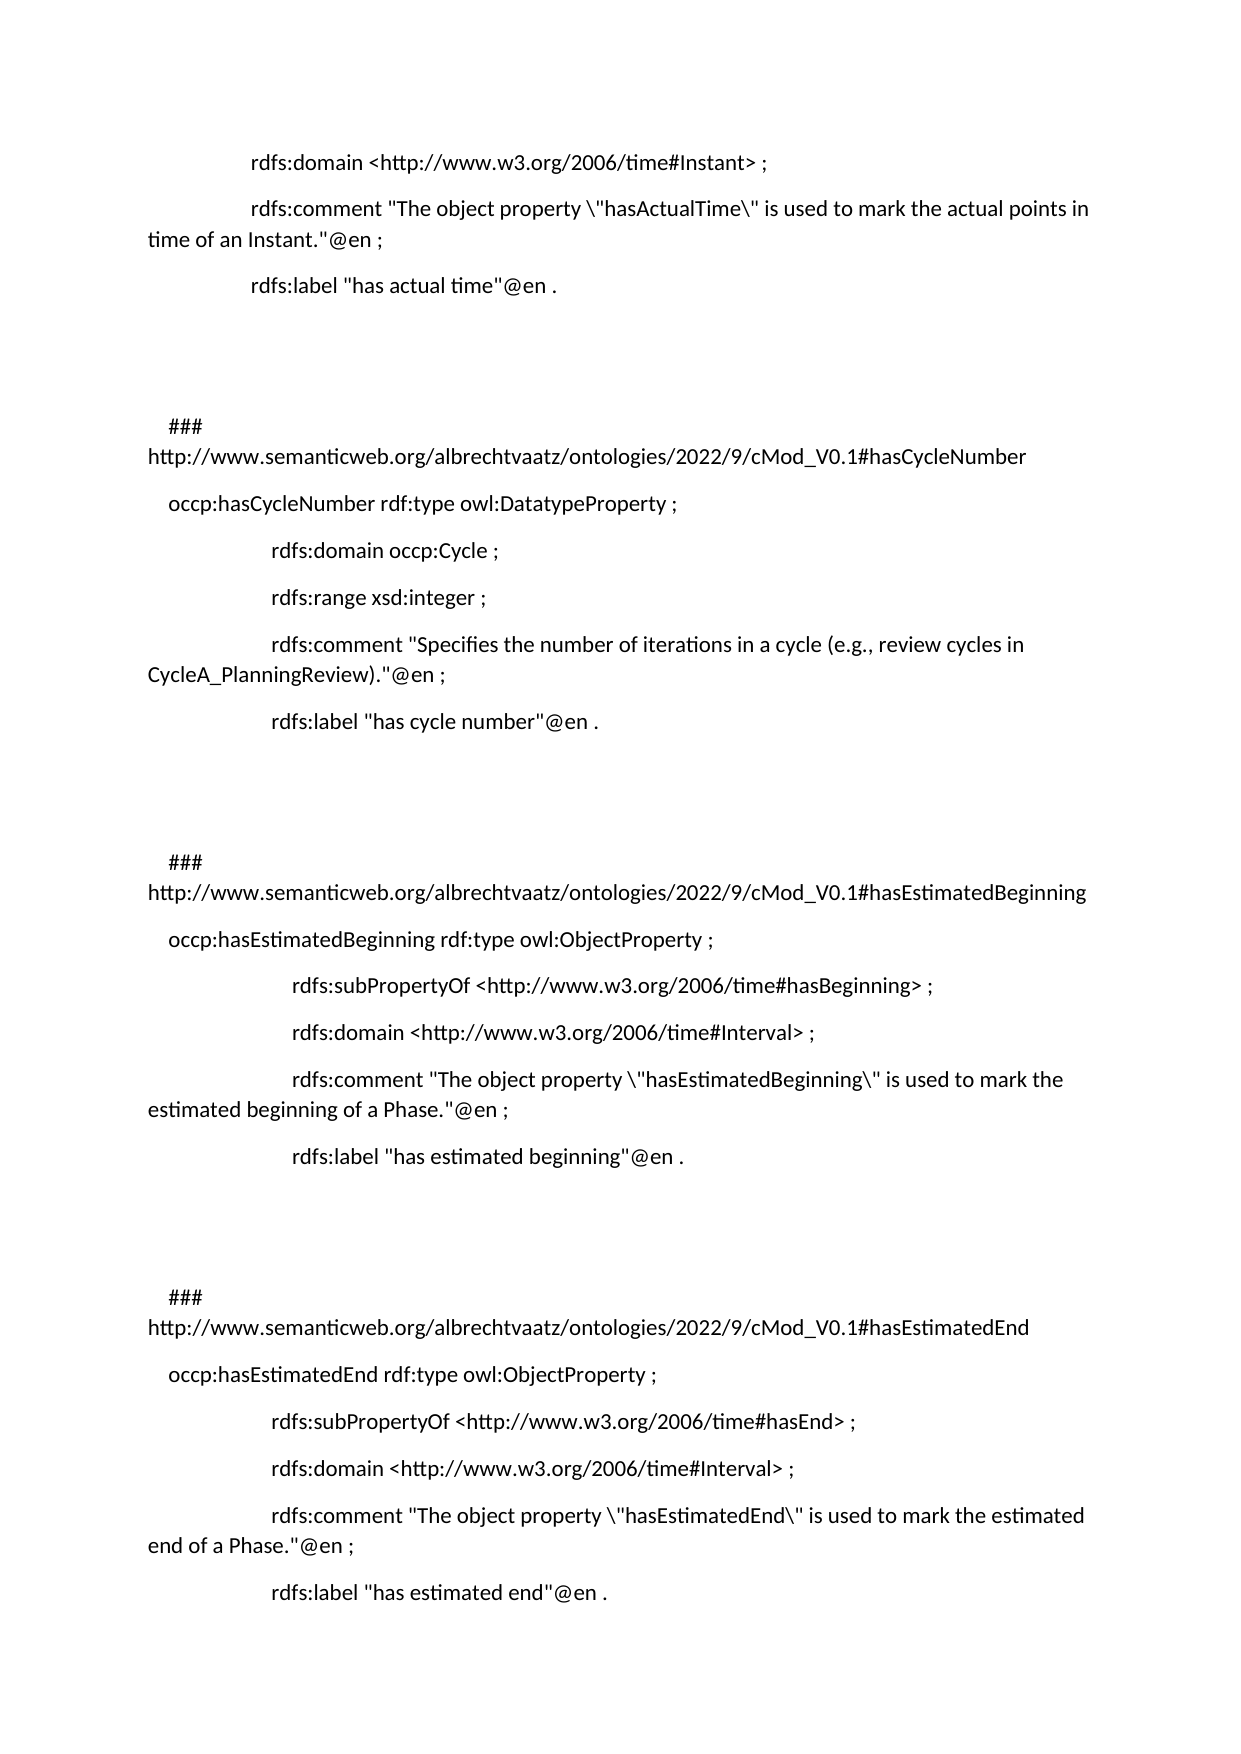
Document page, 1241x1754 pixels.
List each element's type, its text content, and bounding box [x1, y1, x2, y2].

text rdfs:domain <http://www.w3.org/2006/time#Interval> ; [148, 1018, 1093, 1046]
text rdfs:label "has estimated end"@en . [148, 1578, 1093, 1606]
text ### http://www.semanticweb.org/albrechtvaatz/ontologies/2022/9/cMod_V0.1#hasCycleNumber [148, 412, 1093, 470]
text occp:hasEstimatedEnd rdf:type owl:ObjectProperty ; [148, 1360, 1093, 1388]
text rdfs:domain occp:Cycle ; [148, 536, 1093, 564]
text rdfs:label "has estimated beginning"@en . [148, 1142, 1093, 1170]
text rdfs:label "has actual time"@en . [148, 272, 1093, 299]
text rdfs:comment "Specifies the number of iterations in a cycle (e.g., review cycles in CycleA_PlanningReview)."@en ; [148, 630, 1093, 688]
text rdfs:range xsd:integer ; [148, 583, 1093, 611]
text rdfs:comment "The object property \"hasEstimatedBeginning\" is used to mark the estimated beginning of a Phase."@en ; [148, 1065, 1093, 1123]
text rdfs:label "has cycle number"@en . [148, 707, 1093, 735]
text rdfs:comment "The object property \"hasActualTime\" is used to mark the actual points in time of an Instant."@en ; [148, 194, 1093, 253]
text ### http://www.semanticweb.org/albrechtvaatz/ontologies/2022/9/cMod_V0.1#hasEstimatedBeginning [148, 848, 1093, 906]
text rdfs:subPropertyOf <http://www.w3.org/2006/time#hasBeginning> ; [148, 972, 1093, 999]
text rdfs:subPropertyOf <http://www.w3.org/2006/time#hasEnd> ; [148, 1407, 1093, 1435]
text occp:hasEstimatedBeginning rdf:type owl:ObjectProperty ; [148, 925, 1093, 953]
text rdfs:comment "The object property \"hasEstimatedEnd\" is used to mark the estimated end of a Phase."@en ; [148, 1501, 1093, 1559]
text ### http://www.semanticweb.org/albrechtvaatz/ontologies/2022/9/cMod_V0.1#hasEstimatedEnd [148, 1283, 1093, 1341]
text rdfs:domain <http://www.w3.org/2006/time#Interval> ; [148, 1454, 1093, 1482]
text occp:hasCycleNumber rdf:type owl:DatatypeProperty ; [148, 489, 1093, 517]
text rdfs:domain <http://www.w3.org/2006/time#Instant> ; [148, 148, 1093, 176]
